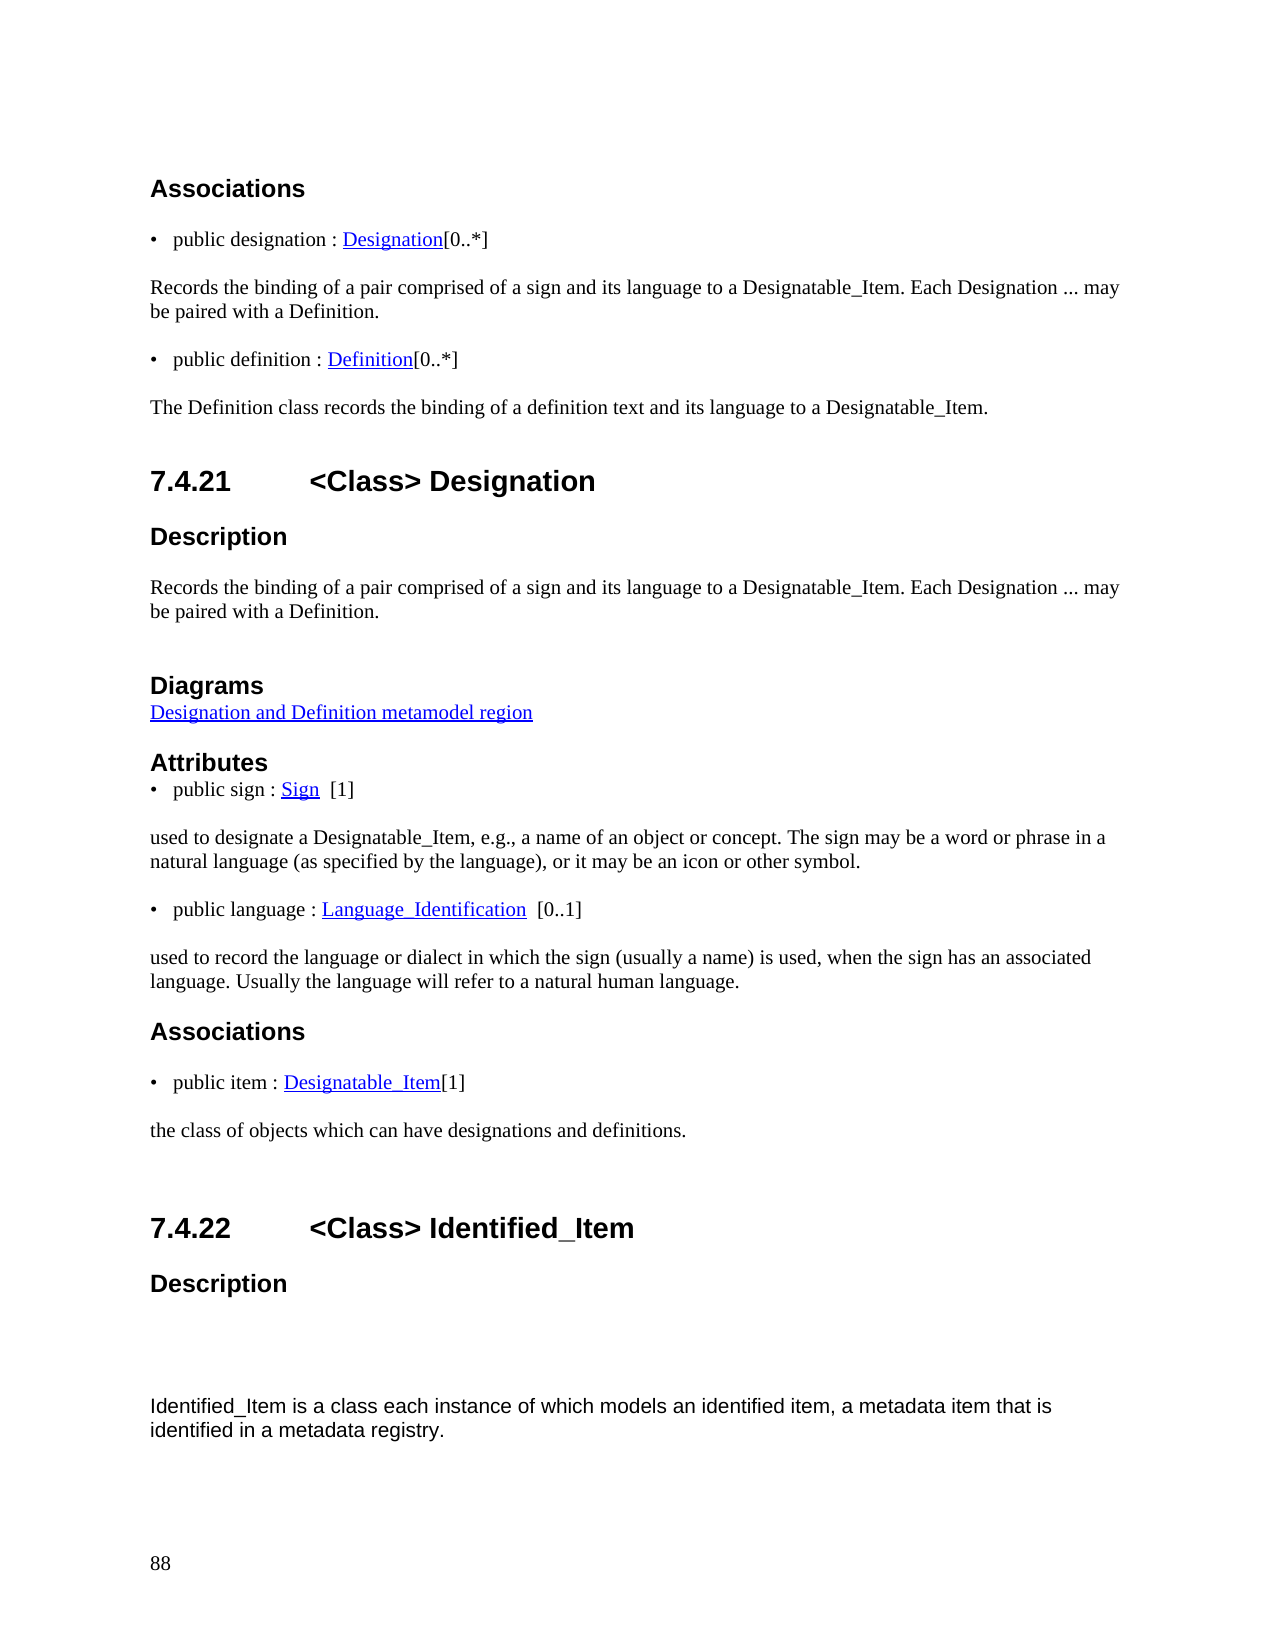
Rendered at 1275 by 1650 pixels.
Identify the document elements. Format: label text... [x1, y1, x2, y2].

subtitle <Class> Identified_Item [150, 1211, 1125, 1245]
text Description [150, 1269, 1125, 1297]
text Records the binding of a pair comprised of a sign and its language to a Designatable_Item. Each Designation ... may be paired with a Definition. [150, 275, 1125, 323]
text Associations [150, 174, 1125, 203]
text Diagrams [150, 671, 1125, 700]
text Description [150, 522, 1125, 551]
text • public designation : Designation[0..*] [150, 227, 1125, 251]
text The Definition class records the binding of a definition text and its language to a Designatable_Item. [150, 395, 1125, 419]
text • public sign : Sign [1] [150, 777, 1125, 801]
text • public language : Language_Identification [0..1] [150, 897, 1125, 921]
text Designation and Definition metamodel region [150, 700, 1125, 724]
text used to designate a Designatable_Item, e.g., a name of an object or concept. The sign may be a word or phrase in a natural language (as specified by the language), or it may be an icon or other symbol. [150, 825, 1125, 873]
text Associations [150, 1017, 1125, 1046]
text Records the binding of a pair comprised of a sign and its language to a Designatable_Item. Each Designation ... may be paired with a Definition. [150, 575, 1125, 623]
text • public item : Designatable_Item[1] [150, 1070, 1125, 1094]
text Attributes [150, 748, 1125, 777]
text the class of objects which can have designations and definitions. [150, 1118, 1125, 1142]
subtitle <Class> Designation [150, 464, 1125, 498]
text used to record the language or dialect in which the sign (usually a name) is used, when the sign has an associated language. Usually the language will refer to a natural human language. [150, 945, 1125, 993]
text Identified_Item is a class each instance of which models an identified item, a metadata item that is identified in a metadata registry. [150, 1394, 1125, 1442]
text • public definition : Definition[0..*] [150, 347, 1125, 371]
